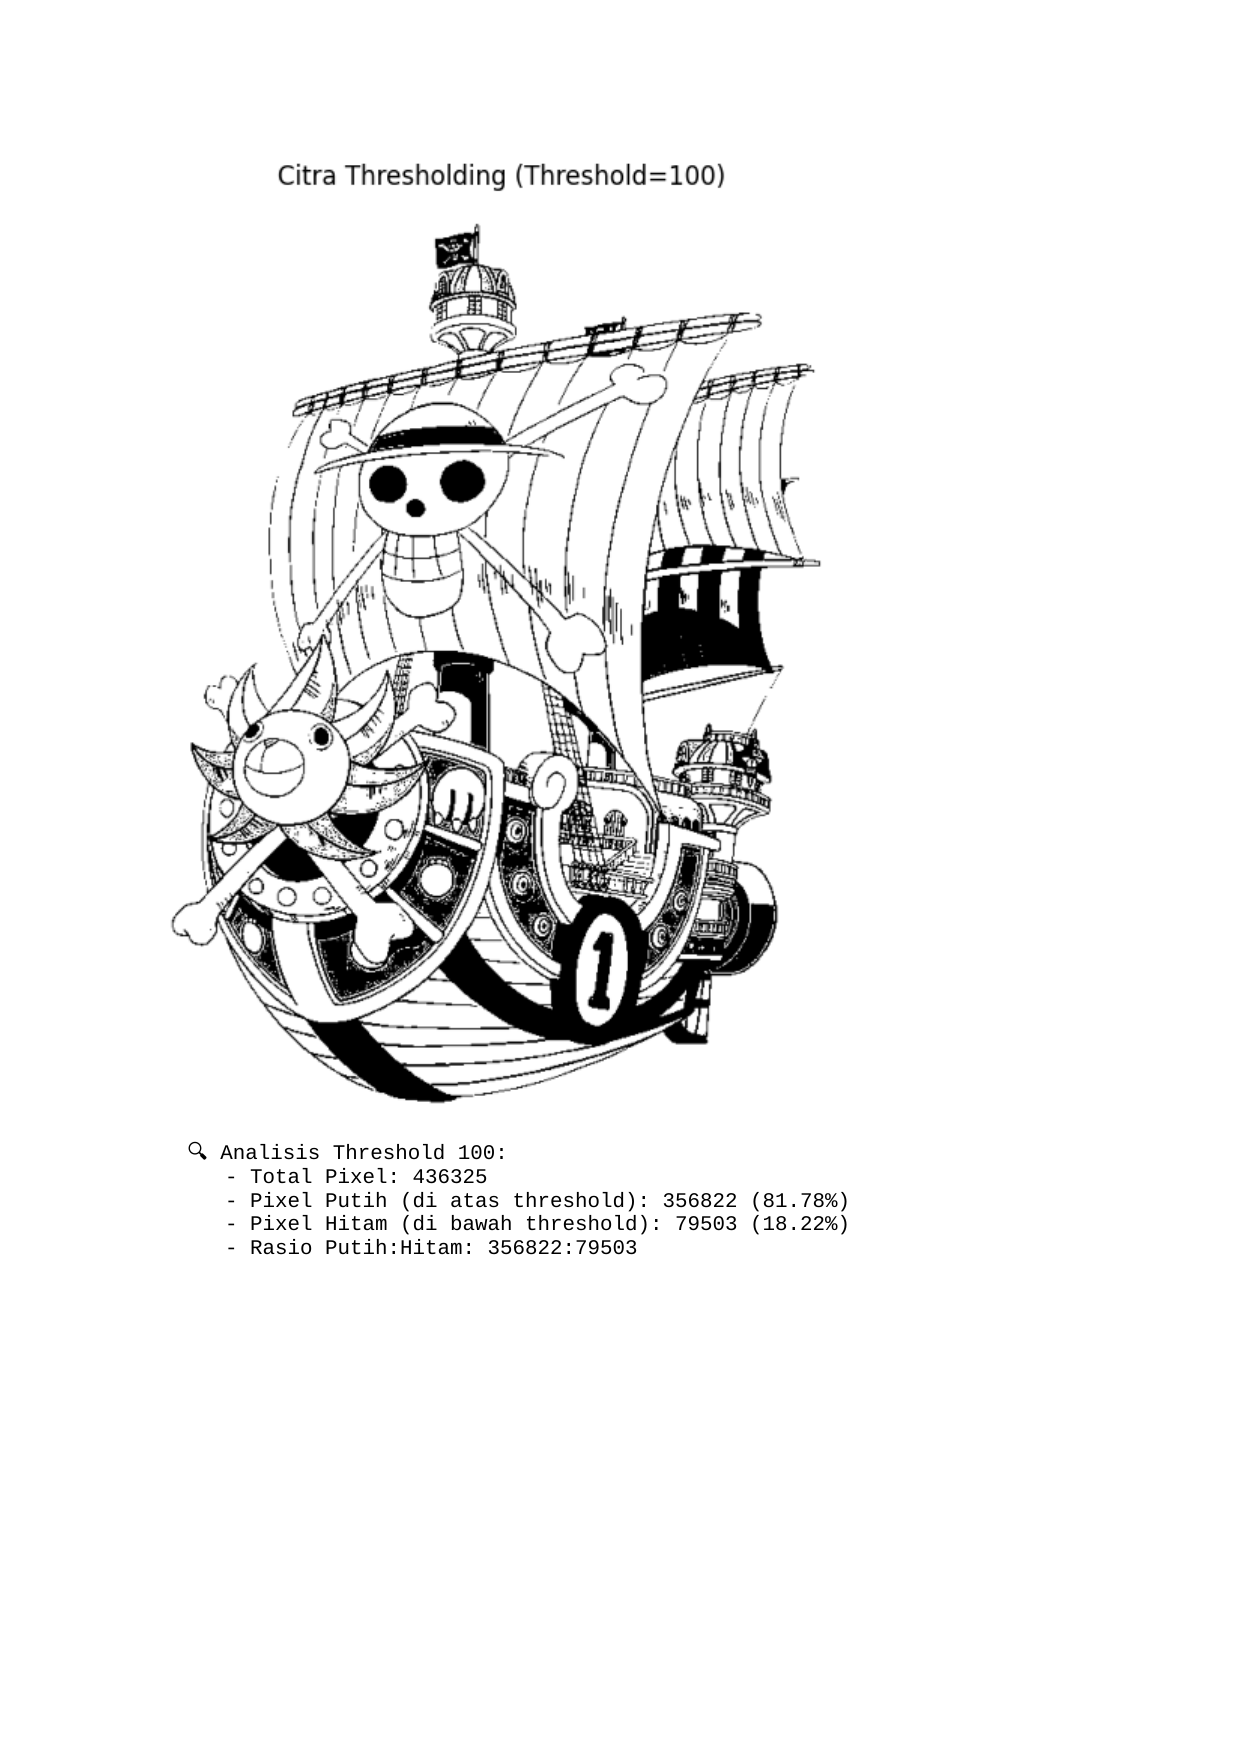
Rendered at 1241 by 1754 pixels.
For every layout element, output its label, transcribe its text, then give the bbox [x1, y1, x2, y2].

text - Pixel Putih (di atas threshold): 356822 (81.78%) [150, 1190, 1090, 1213]
picture [150, 150, 852, 1138]
text - Pixel Hitam (di bawah threshold): 79503 (18.22%) [150, 1213, 1090, 1237]
text - Rasio Putih:Hitam: 356822:79503 [150, 1237, 1090, 1261]
text - Total Pixel: 436325 [150, 1166, 1090, 1190]
text 🔍 Analisis Threshold 100: [150, 1137, 1090, 1166]
